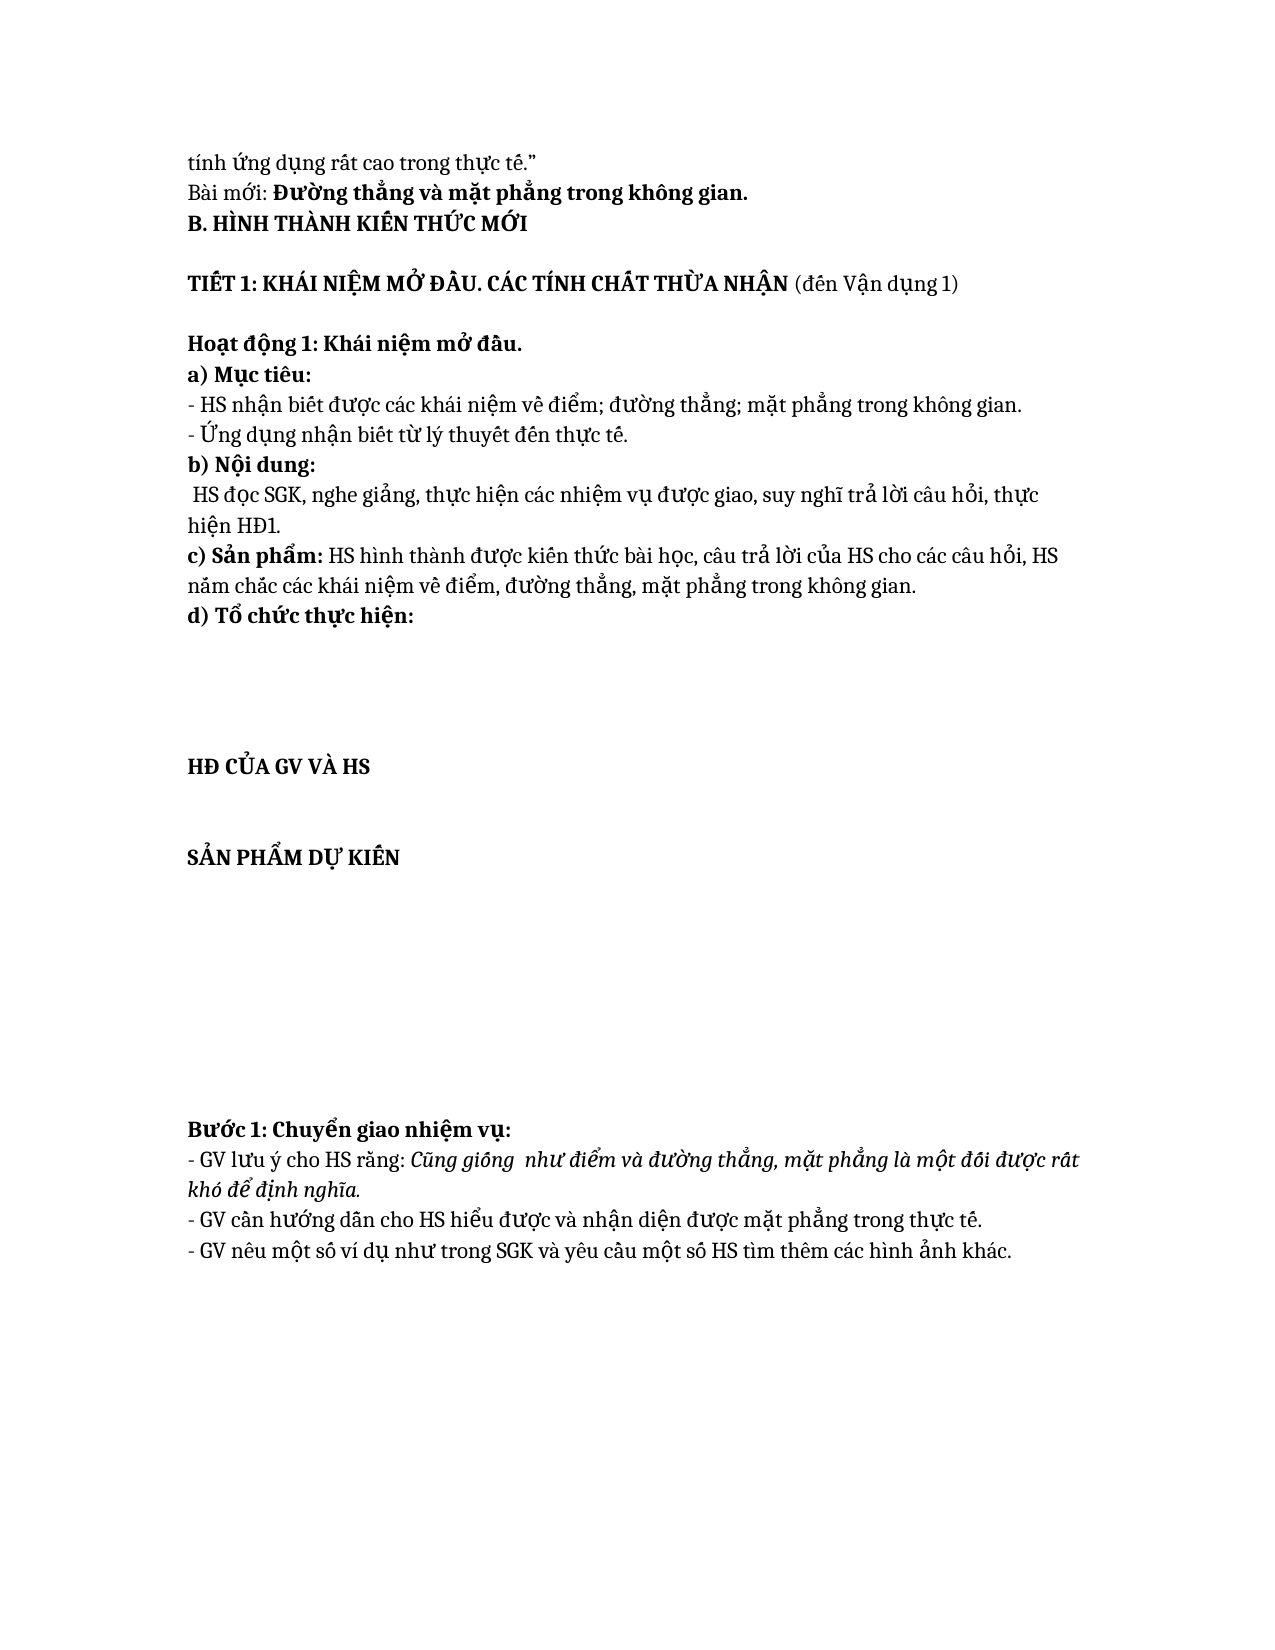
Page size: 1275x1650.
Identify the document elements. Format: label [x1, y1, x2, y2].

text [187, 150, 1087, 1475]
